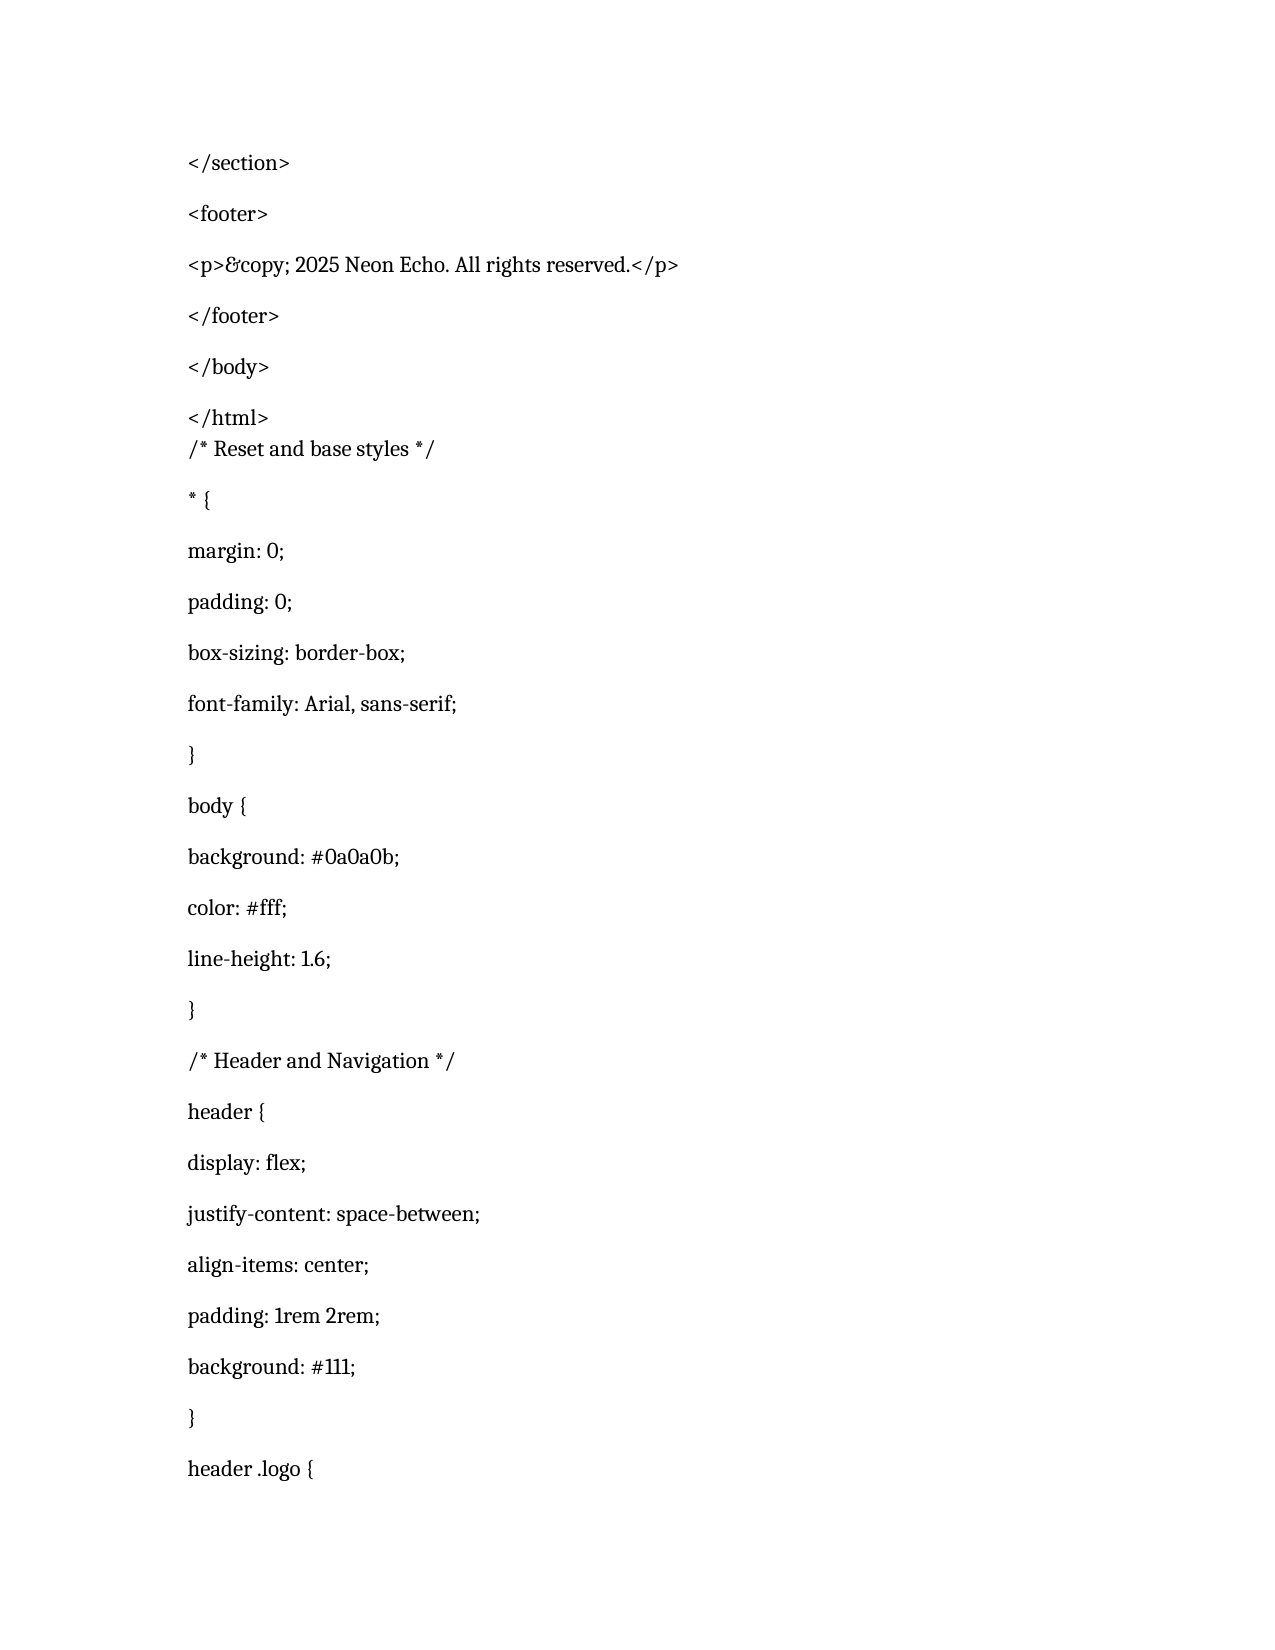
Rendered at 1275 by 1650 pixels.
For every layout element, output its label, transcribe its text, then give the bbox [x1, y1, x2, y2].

text display: flex; [187, 1150, 1087, 1176]
text padding: 1rem 2rem; [187, 1303, 1087, 1329]
text align-items: center; [187, 1252, 1087, 1278]
text header .logo { [187, 1456, 1087, 1483]
text </section> [187, 150, 1087, 176]
text header { [187, 1099, 1087, 1125]
text body { [187, 793, 1087, 819]
text </body> [187, 354, 1087, 381]
text <p>&copy; 2025 Neon Echo. All rights reserved.</p> [187, 252, 1087, 278]
text } [187, 742, 1087, 768]
text * { [187, 486, 1087, 513]
text line-height: 1.6; [187, 946, 1087, 972]
text padding: 0; [187, 588, 1087, 615]
text color: #fff; [187, 895, 1087, 921]
text /* Header and Navigation */ [187, 1048, 1087, 1074]
text <footer> [187, 201, 1087, 227]
text box-sizing: border-box; [187, 639, 1087, 666]
text background: #0a0a0b; [187, 844, 1087, 870]
text </html> /* Reset and base styles */ [187, 405, 1087, 462]
text </footer> [187, 303, 1087, 329]
text } [187, 1405, 1087, 1432]
text font-family: Arial, sans-serif; [187, 691, 1087, 717]
text margin: 0; [187, 537, 1087, 564]
text justify-content: space-between; [187, 1201, 1087, 1227]
text background: #111; [187, 1354, 1087, 1381]
text } [187, 997, 1087, 1023]
